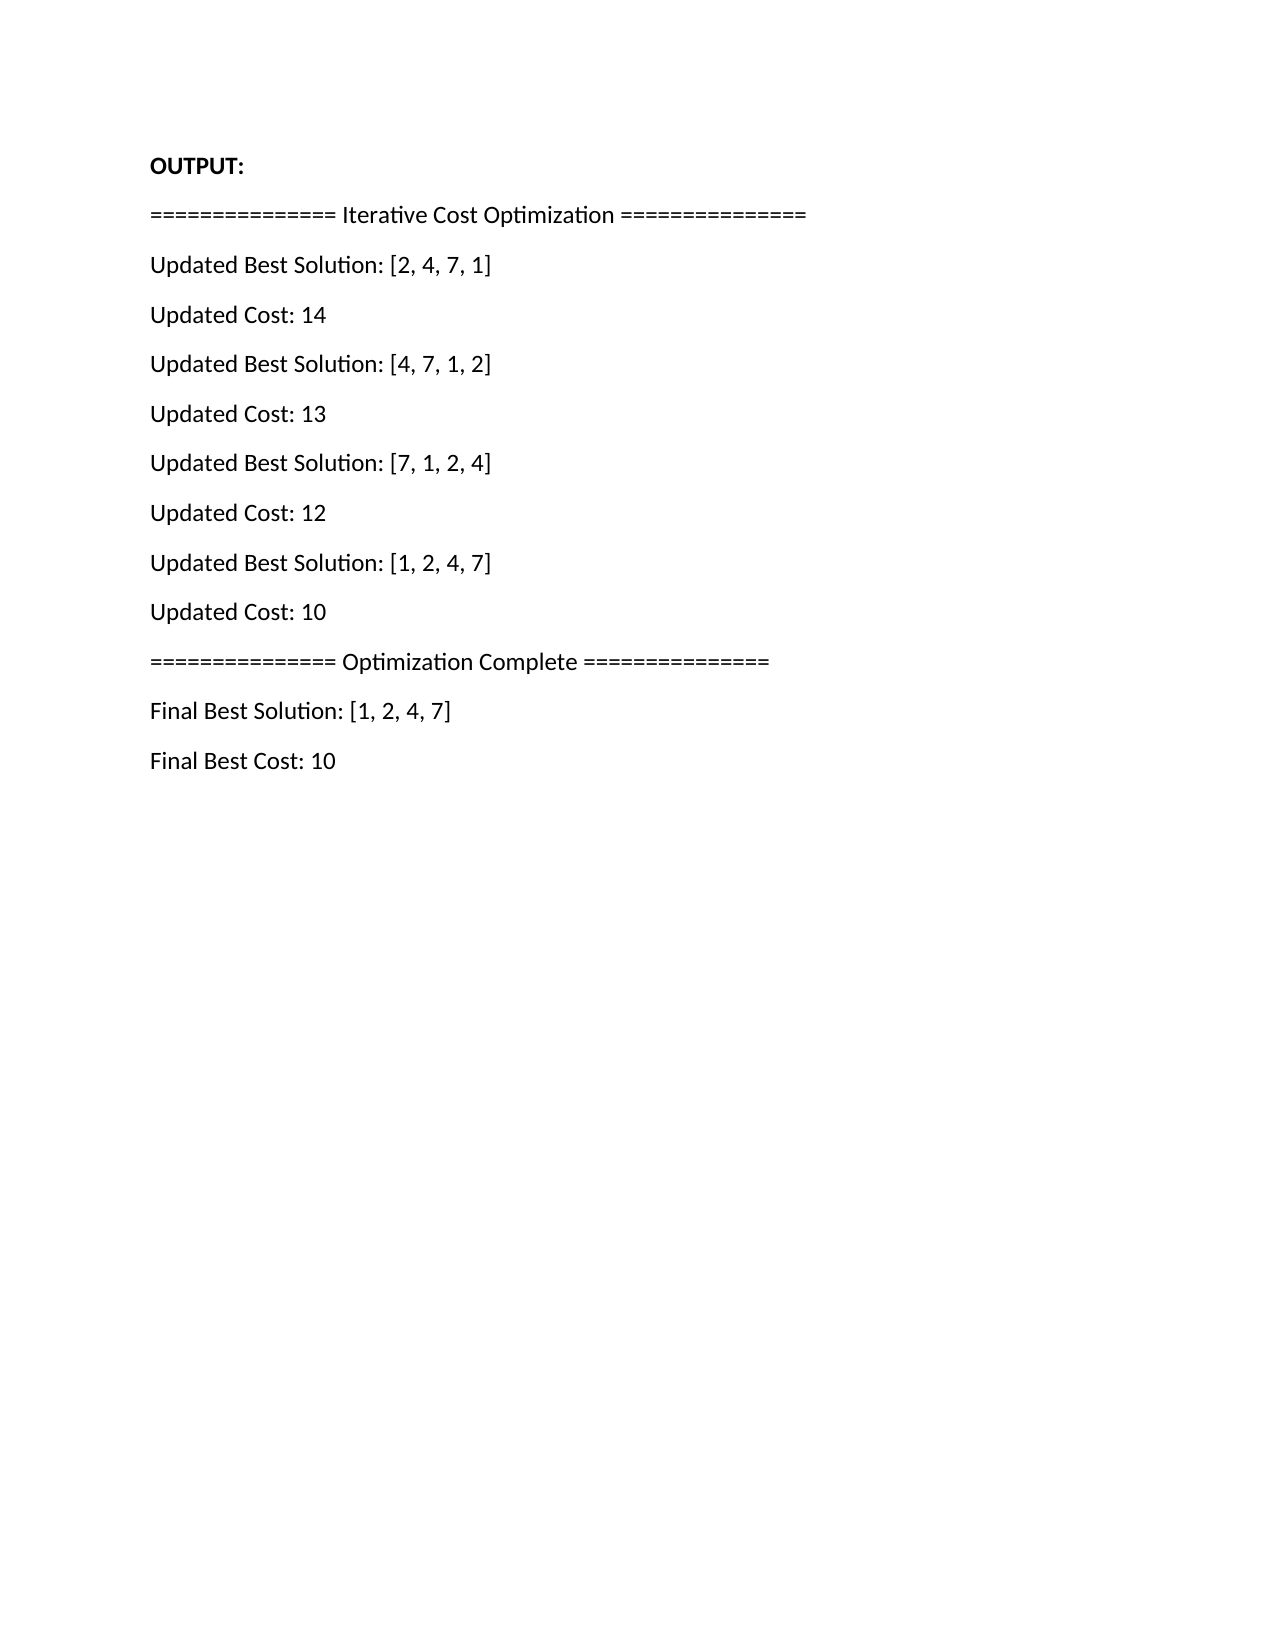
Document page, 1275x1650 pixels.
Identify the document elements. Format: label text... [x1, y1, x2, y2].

text Updated Cost: 12 [150, 497, 1125, 528]
text Updated Best Solution: [1, 2, 4, 7] [150, 547, 1125, 577]
text =============== Optimization Complete =============== [150, 646, 1125, 676]
text Updated Best Solution: [4, 7, 1, 2] [150, 348, 1125, 379]
text =============== Iterative Cost Optimization =============== [150, 199, 1125, 230]
text Updated Cost: 10 [150, 596, 1125, 627]
text Final Best Cost: 10 [150, 745, 1125, 776]
text Updated Cost: 13 [150, 398, 1125, 428]
text Updated Best Solution: [2, 4, 7, 1] [150, 249, 1125, 280]
text Final Best Solution: [1, 2, 4, 7] [150, 695, 1125, 726]
text Updated Cost: 14 [150, 299, 1125, 329]
text Updated Best Solution: [7, 1, 2, 4] [150, 447, 1125, 478]
text OUTPUT: [150, 150, 1125, 181]
